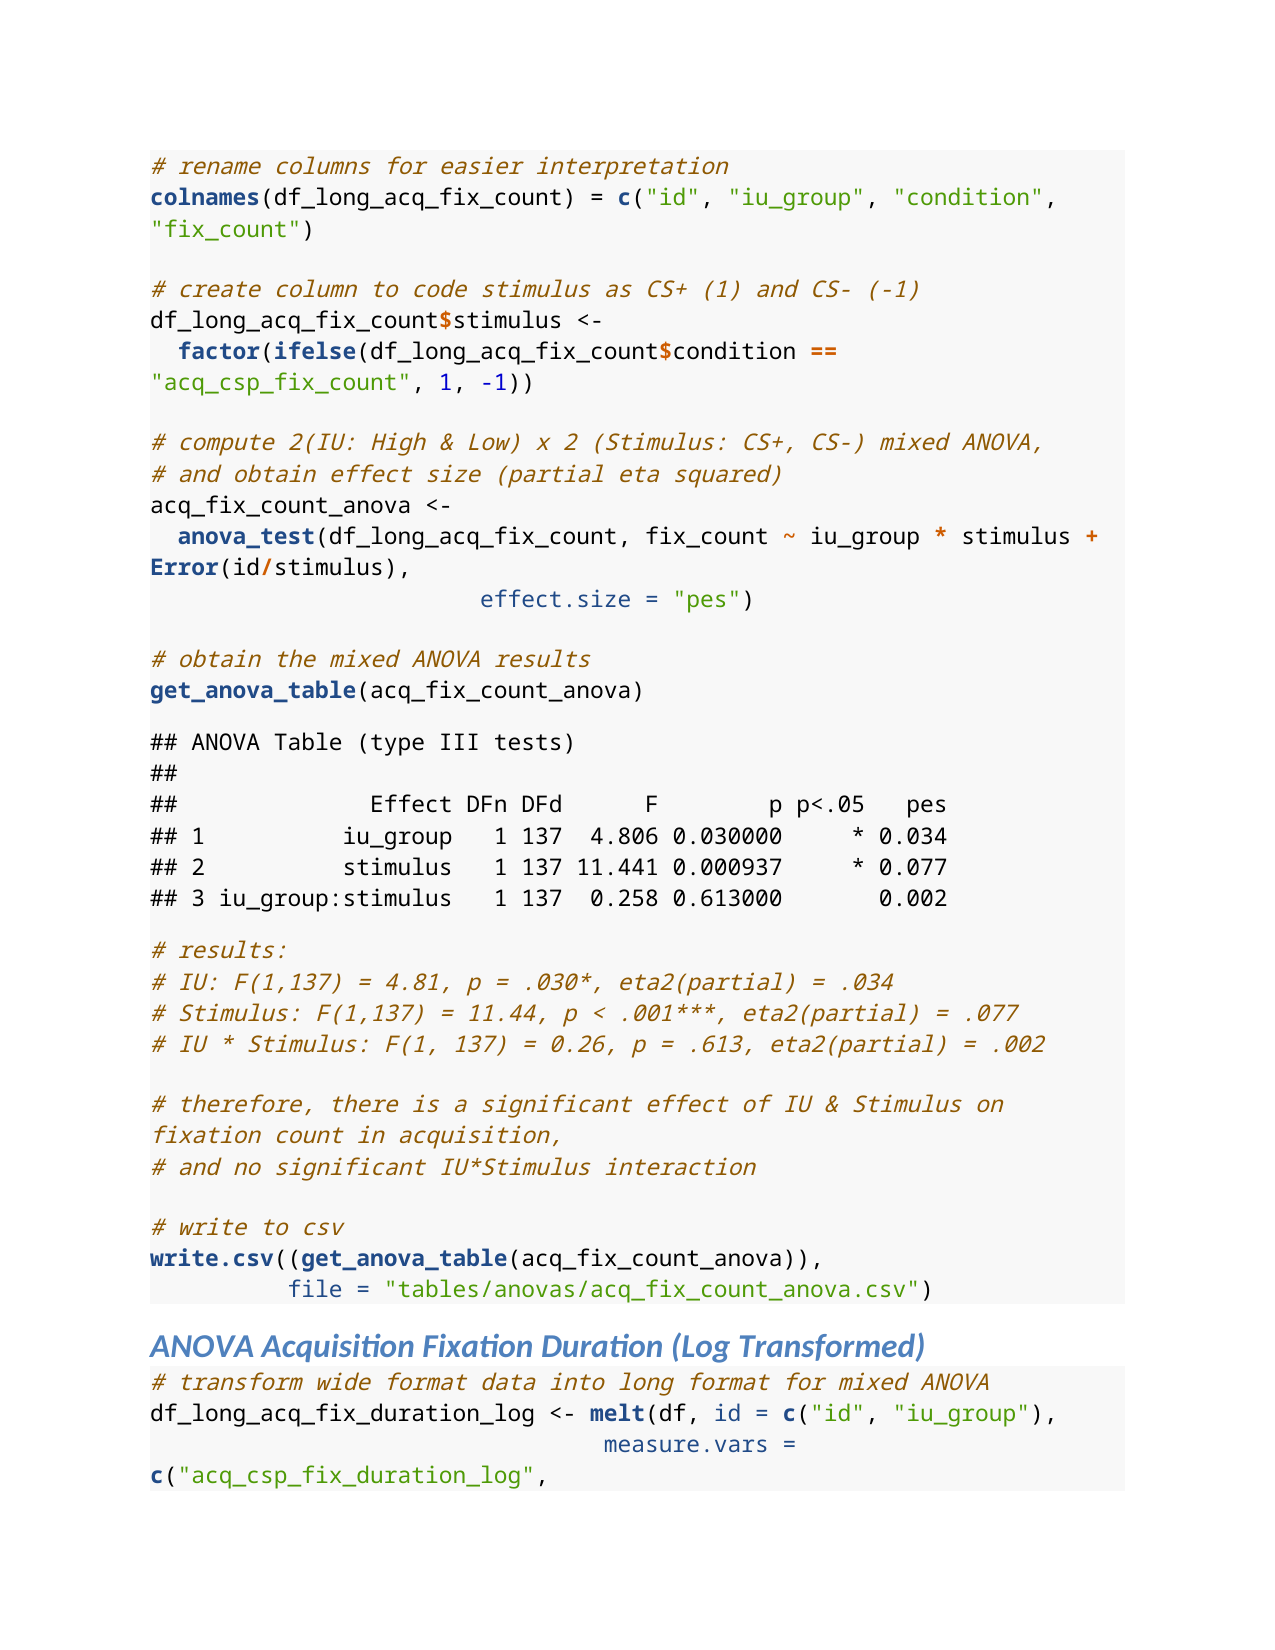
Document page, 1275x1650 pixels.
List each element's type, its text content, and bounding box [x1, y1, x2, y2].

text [150, 1366, 1125, 1491]
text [150, 150, 1125, 705]
subtitle ANOVA Acquisition Fixation Duration (Log Transformed) [150, 1325, 1125, 1366]
text ## ANOVA Table (type III tests) ## ## Effect DFn DFd F p p<.05 pes ## 1 iu_group 1 137 4.806 0.030000 * 0.034 ## 2 stimulus 1 137 11.441 0.000937 * 0.077 ## 3 iu_group:stimulus 1 137 0.258 0.613000 0.002 [150, 726, 1125, 913]
text # results: # IU: F(1,137) = 4.81, p = .030*, eta2(partial) = .034 # Stimulus: F(1,137) = 11.44, p < .001***, eta2(partial) = .077 # IU * Stimulus: F(1, 137) = 0.26, p = .613, eta2(partial) = .002 # therefore, there is a significant effect of IU & Stimulus on fixation count in acquisition, # and no significant IU*Stimulus interaction # write to csv write.csv((get_anova_table(acq_fix_count_anova)), file = "tables/anovas/acq_fix_count_anova.csv") [150, 934, 1125, 1304]
